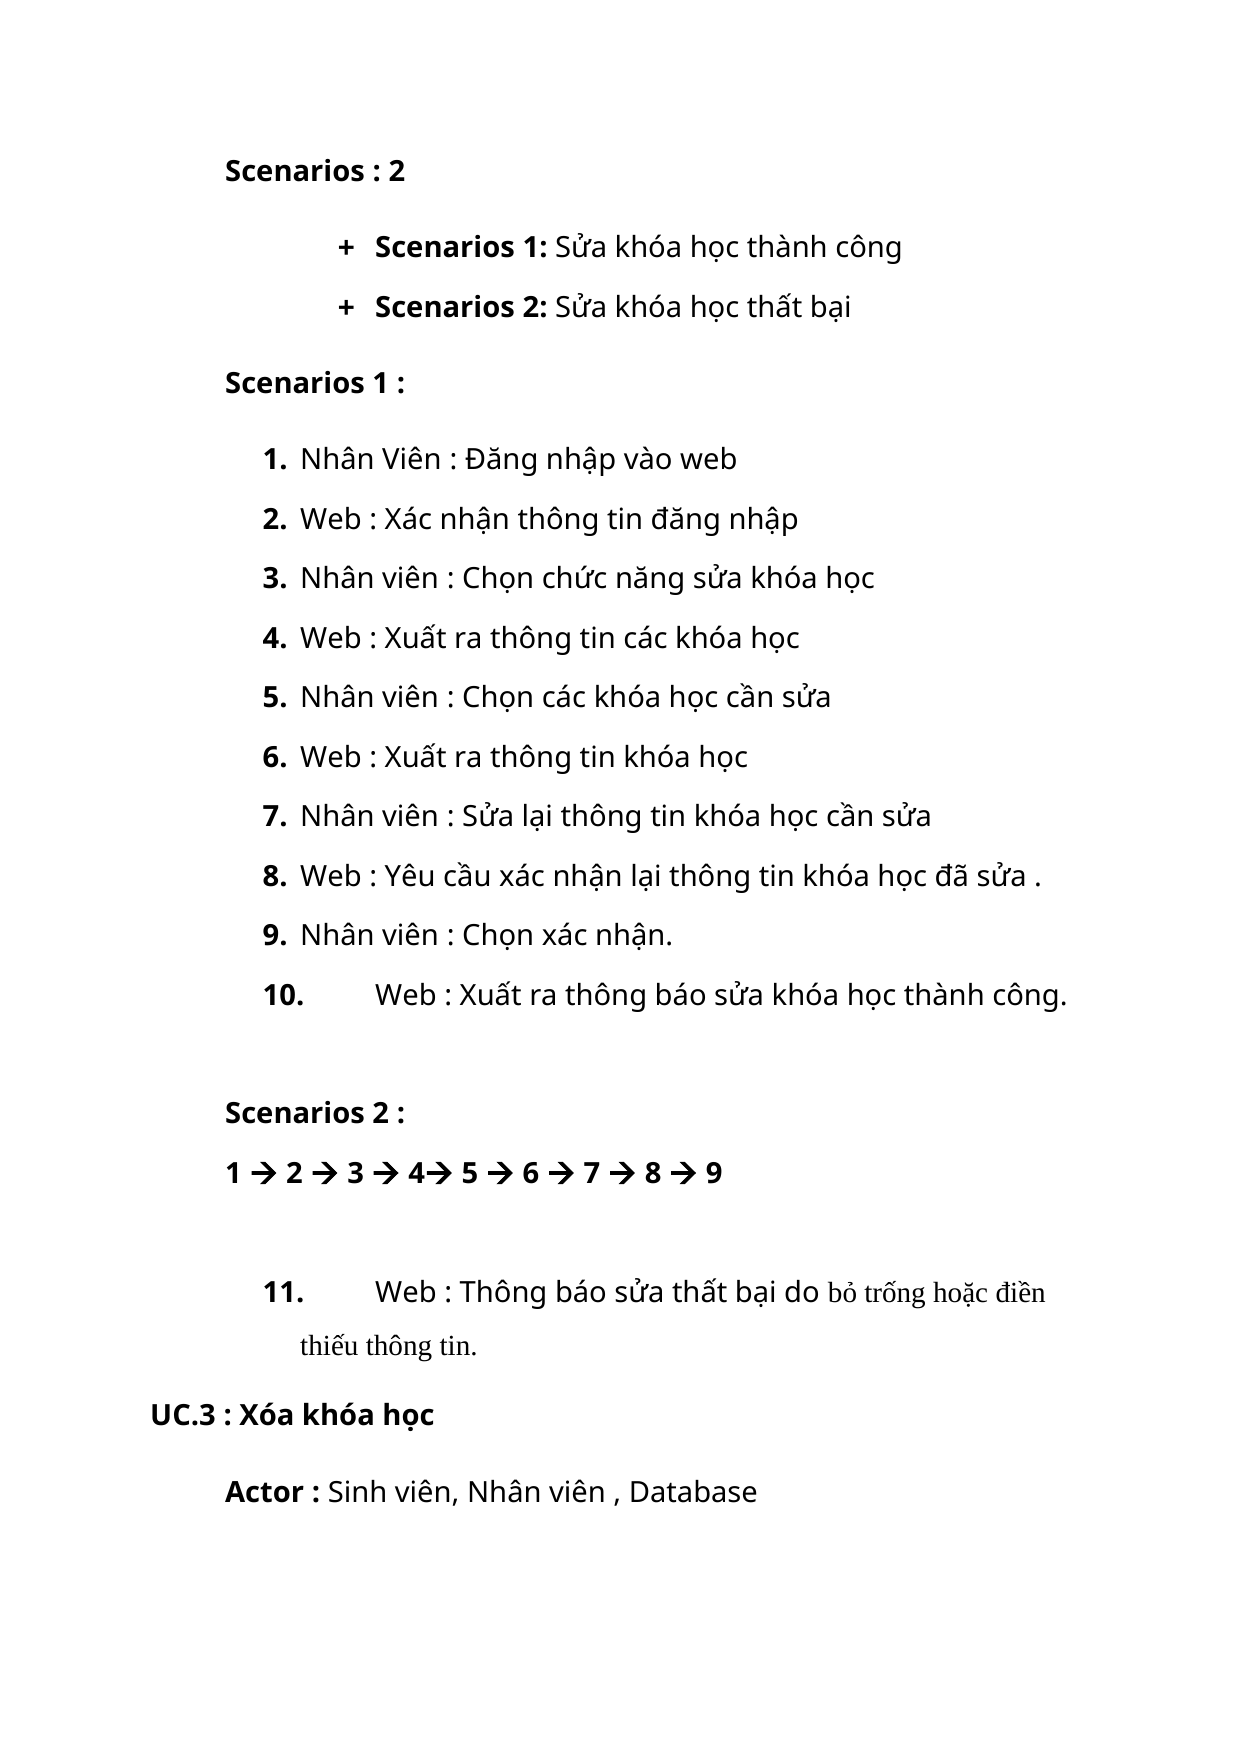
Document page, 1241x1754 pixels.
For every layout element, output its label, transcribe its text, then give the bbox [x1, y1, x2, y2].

text Actor : Sinh viên, Nhân viên , Database [150, 1471, 1090, 1511]
list Scenarios 2: Sửa khóa học thất bại [337, 286, 1090, 326]
list Web : Xuất ra thông báo sửa khóa học thành công. [262, 974, 1090, 1013]
list Nhân viên : Chọn chức năng sửa khóa học [262, 557, 1090, 597]
list Nhân Viên : Đăng nhập vào web [262, 438, 1090, 478]
text UC.3 : Xóa khóa học [150, 1395, 1090, 1434]
text Scenarios : 2 [150, 150, 1090, 190]
list 1 2 3 4 5 6 7 8 9 [225, 1152, 1090, 1192]
text Scenarios 1 : [225, 362, 1090, 402]
list Web : Xuất ra thông tin các khóa học [262, 617, 1090, 657]
list Nhân viên : Chọn xác nhận. [262, 914, 1090, 954]
list Nhân viên : Sửa lại thông tin khóa học cần sửa [262, 795, 1090, 835]
list Web : Thông báo sửa thất bại do bỏ trống hoặc điền thiếu thông tin. [262, 1271, 1090, 1361]
list Web : Xuất ra thông tin khóa học [262, 736, 1090, 776]
list Scenarios 2 : [225, 1093, 1090, 1132]
list Nhân viên : Chọn các khóa học cần sửa [262, 676, 1090, 716]
list Web : Xác nhận thông tin đăng nhập [262, 498, 1090, 538]
list Web : Yêu cầu xác nhận lại thông tin khóa học đã sửa . [262, 855, 1090, 894]
list Scenarios 1: Sửa khóa học thành công [337, 226, 1090, 266]
